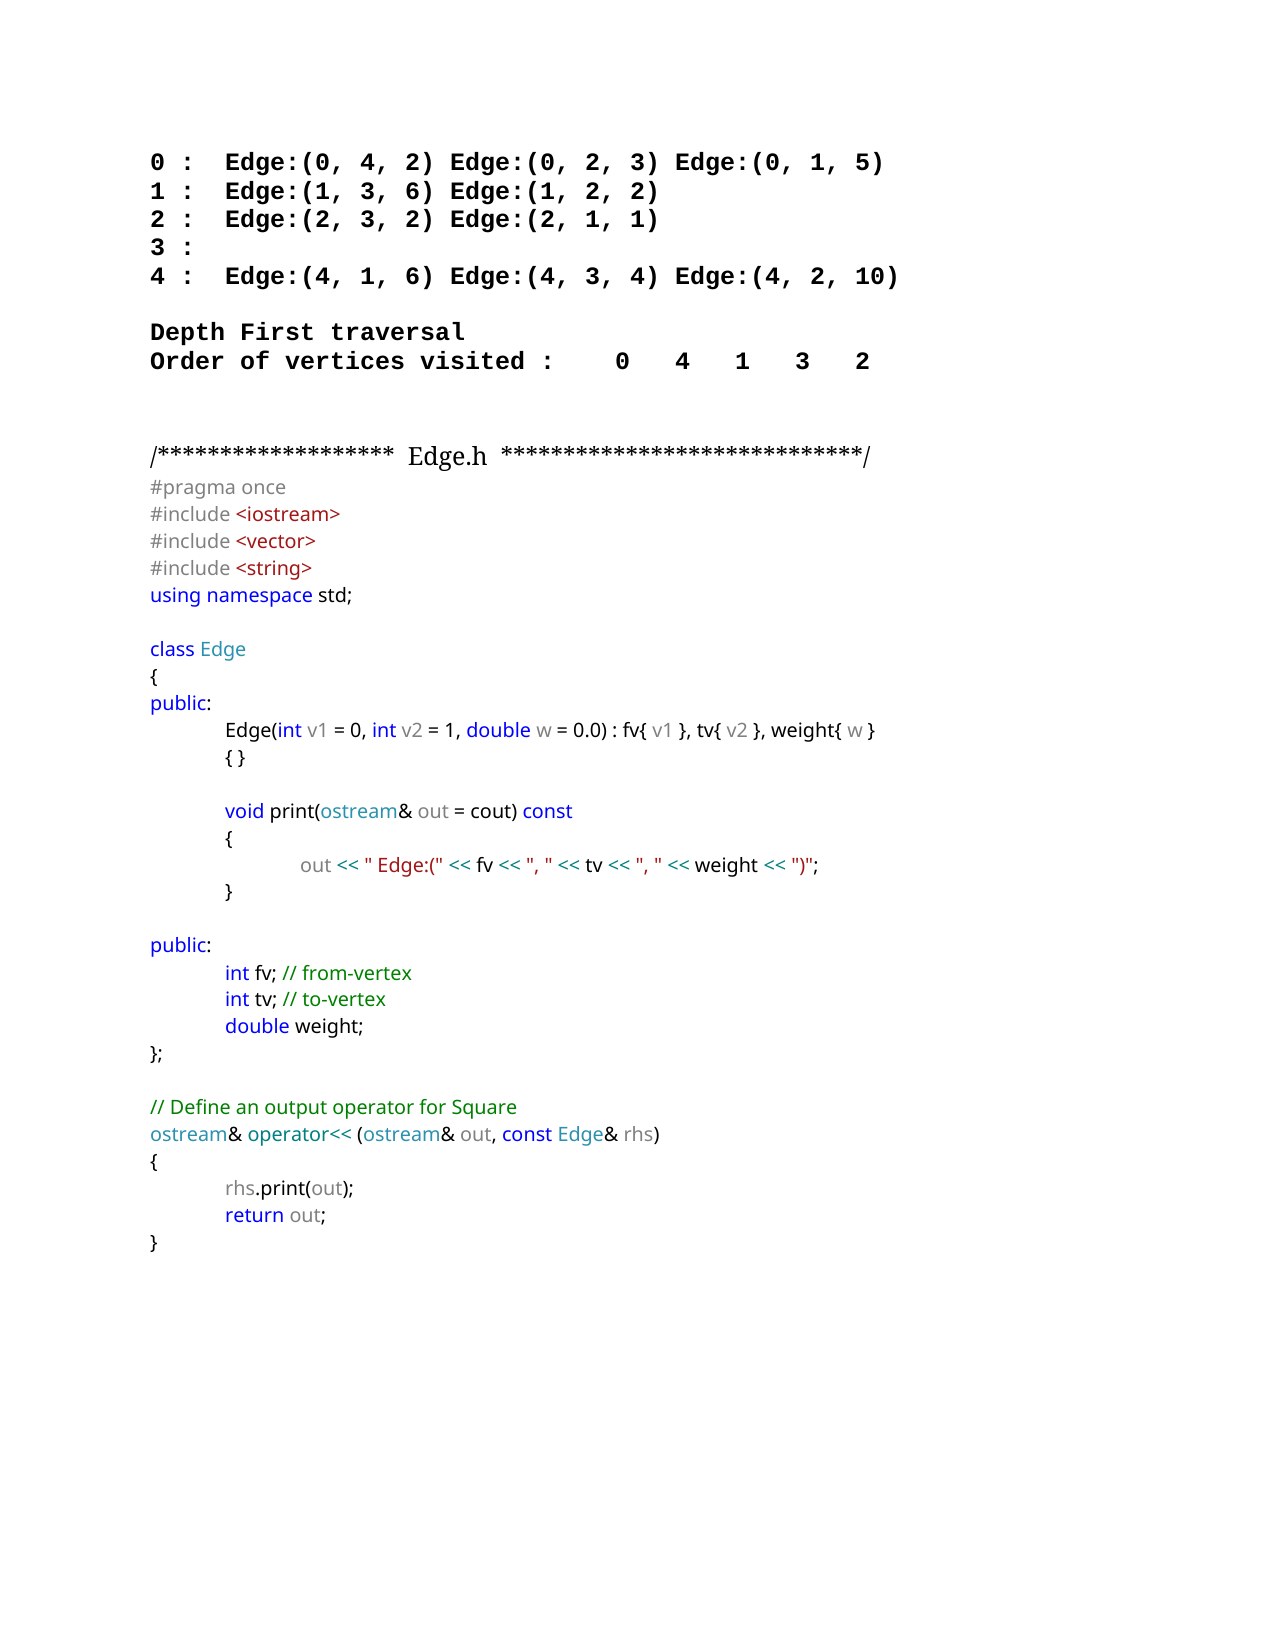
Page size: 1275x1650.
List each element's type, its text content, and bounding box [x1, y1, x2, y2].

text // Define an output operator for Square [150, 1094, 1134, 1121]
text #include <vector> [150, 527, 1134, 554]
text /******************* Edge.h *****************************/ [150, 439, 1134, 473]
text { [150, 824, 1134, 851]
text rhs.print(out); [150, 1174, 1134, 1202]
text 3 : [150, 235, 1134, 263]
text #pragma once [150, 473, 1134, 500]
text Order of vertices visited : 0 4 1 3 2 [150, 348, 1134, 377]
text Depth First traversal [150, 320, 1134, 348]
text Edge(int v1 = 0, int v2 = 1, double w = 0.0) : fv{ v1 }, tv{ v2 }, weight{ w } [150, 716, 1134, 743]
text { } [150, 743, 1134, 770]
text { [150, 662, 1134, 689]
text int fv; // from-vertex [150, 959, 1134, 986]
text out << " Edge:(" << fv << ", " << tv << ", " << weight << ")"; [150, 851, 1134, 878]
text public: [150, 932, 1134, 959]
text 1 : Edge:(1, 3, 6) Edge:(1, 2, 2) [150, 178, 1134, 207]
text } [150, 1228, 1134, 1256]
text 0 : Edge:(0, 4, 2) Edge:(0, 2, 3) Edge:(0, 1, 5) [150, 150, 1134, 178]
text #include <string> [150, 554, 1134, 581]
text int tv; // to-vertex [150, 986, 1134, 1013]
text }; [150, 1040, 1134, 1067]
text public: [150, 689, 1134, 716]
text #include <iostream> [150, 500, 1134, 527]
text double weight; [150, 1013, 1134, 1040]
text class Edge [150, 635, 1134, 662]
text { [150, 1148, 1134, 1174]
text 2 : Edge:(2, 3, 2) Edge:(2, 1, 1) [150, 207, 1134, 235]
text 4 : Edge:(4, 1, 6) Edge:(4, 3, 4) Edge:(4, 2, 10) [150, 263, 1134, 292]
text ostream& operator<< (ostream& out, const Edge& rhs) [150, 1121, 1134, 1148]
text return out; [150, 1202, 1134, 1228]
text using namespace std; [150, 581, 1134, 608]
text } [150, 878, 1134, 905]
text void print(ostream& out = cout) const [150, 797, 1134, 824]
